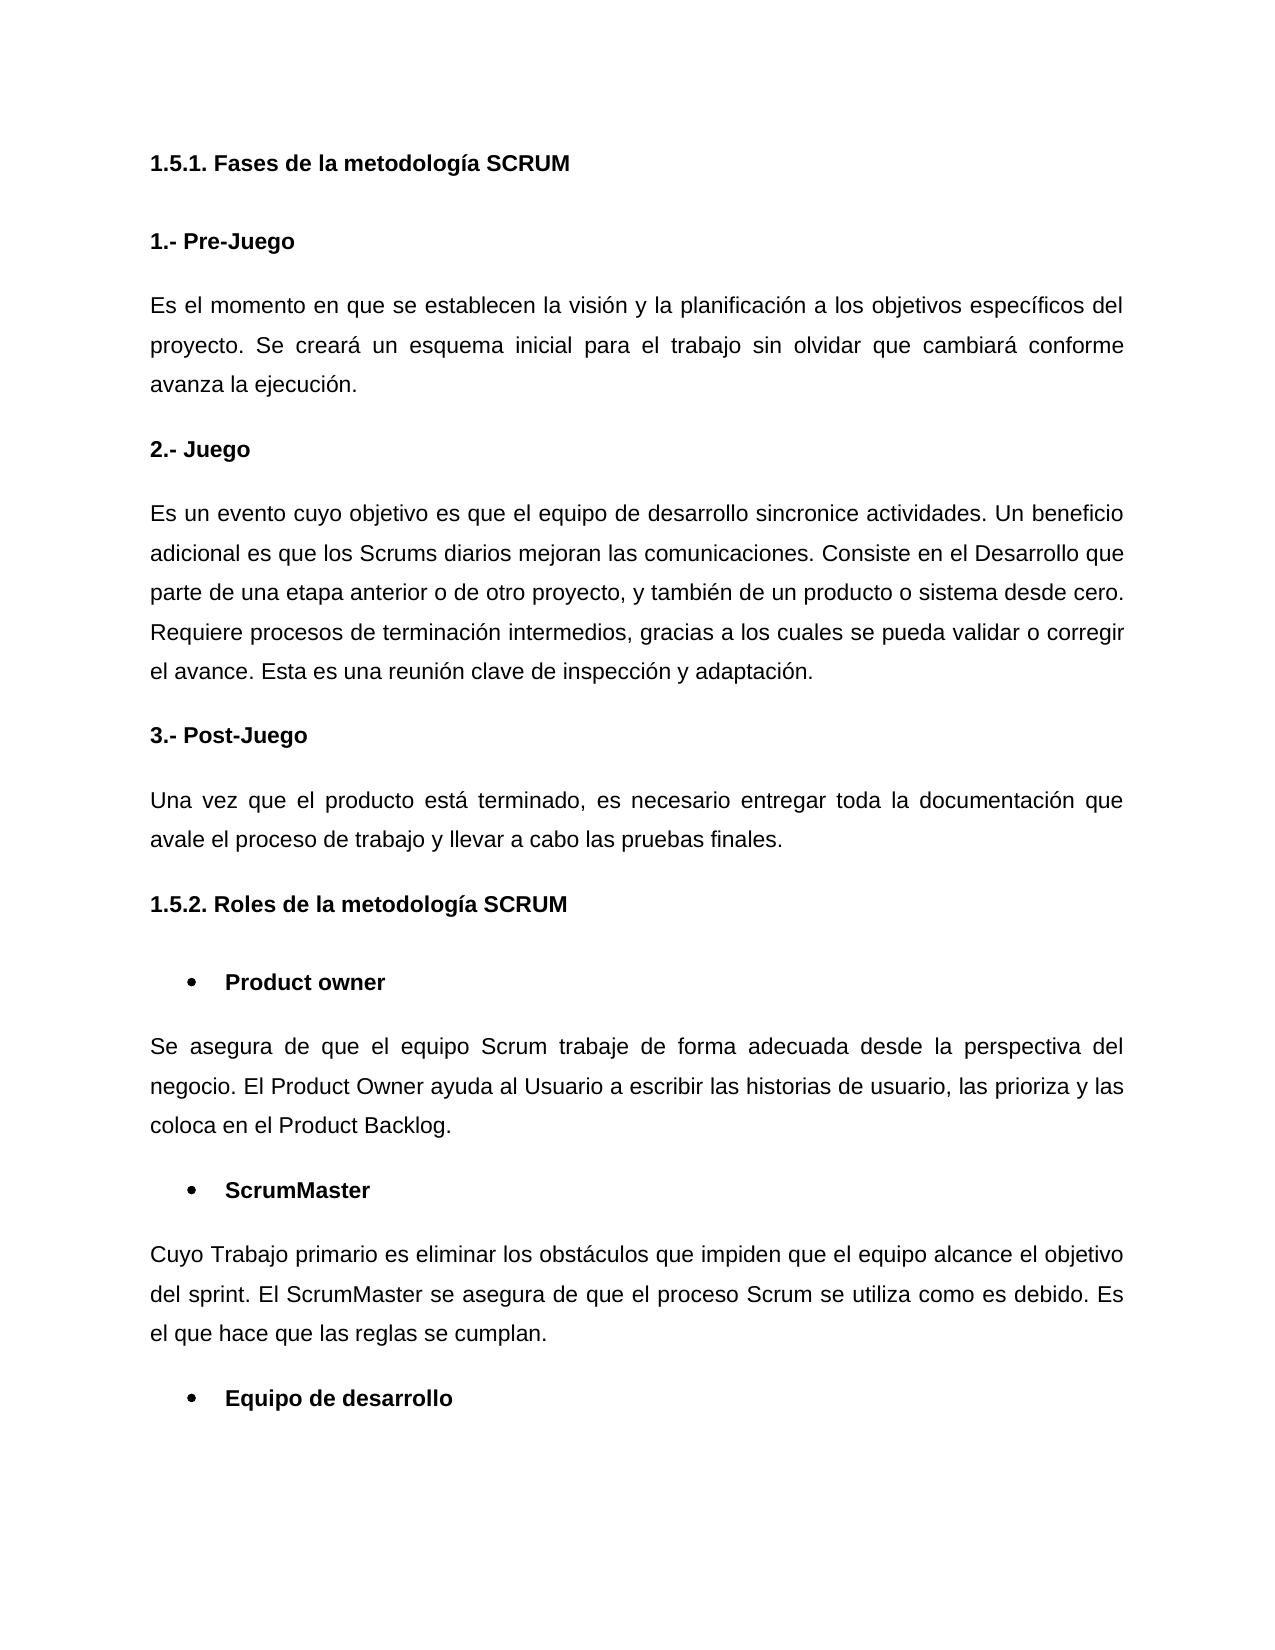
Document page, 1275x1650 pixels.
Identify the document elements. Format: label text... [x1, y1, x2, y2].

text 2.- Juego [150, 436, 1125, 462]
subtitle 1.5.1. Fases de la metodología SCRUM [150, 150, 1125, 176]
list Product owner [187, 969, 1125, 995]
text Cuyo Trabajo primario es eliminar los obstáculos que impiden que el equipo alcance el objetivo del sprint. El ScrumMaster se asegura de que el proceso Scrum se utiliza como es debido. Es el que hace que las reglas se cumplan. [150, 1241, 1125, 1346]
text Una vez que el producto está terminado, es necesario entregar toda la documentación que avale el proceso de trabajo y llevar a cabo las pruebas finales. [150, 787, 1125, 853]
subtitle 1.5.2. Roles de la metodología SCRUM [150, 891, 1125, 917]
text Se asegura de que el equipo Scrum trabaje de forma adecuada desde la perspectiva del negocio. El Product Owner ayuda al Usuario a escribir las historias de usuario, las prioriza y las coloca en el Product Backlog. [150, 1033, 1125, 1138]
text 3.- Post-Juego [150, 722, 1125, 749]
text Es el momento en que se establecen la visión y la planificación a los objetivos específicos del proyecto. Se creará un esquema inicial para el trabajo sin olvidar que cambiará conforme avanza la ejecución. [150, 292, 1125, 397]
text Es un evento cuyo objetivo es que el equipo de desarrollo sincronice actividades. Un beneficio adicional es que los Scrums diarios mejoran las comunicaciones. Consiste en el Desarrollo que parte de una etapa anterior o de otro proyecto, y también de un producto o sistema desde cero. Requiere procesos de terminación intermedios, gracias a los cuales se pueda validar o corregir el avance. Esta es una reunión clave de inspección y adaptación. [150, 500, 1125, 684]
list ScrumMaster [187, 1177, 1125, 1203]
text 1.- Pre-Juego [150, 228, 1125, 254]
list Equipo de desarrollo [187, 1384, 1125, 1411]
